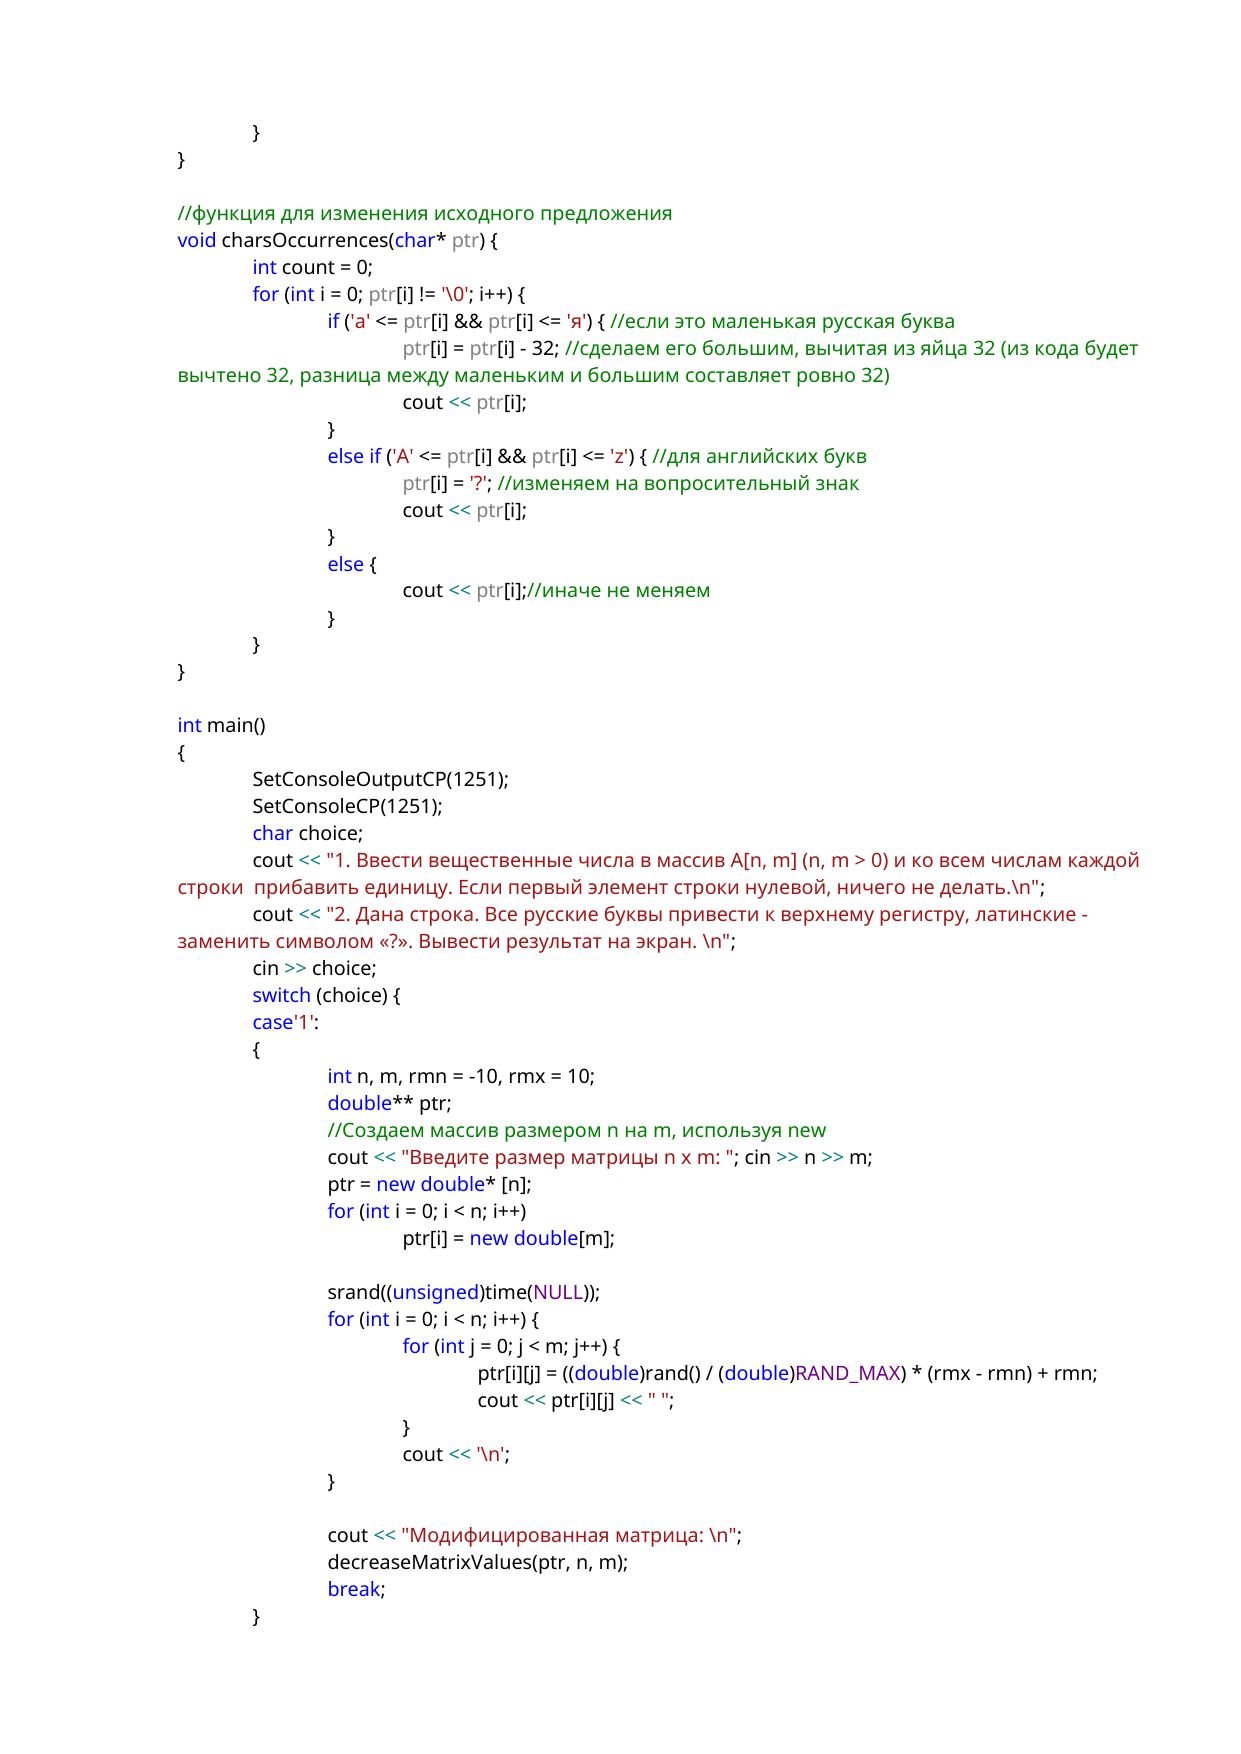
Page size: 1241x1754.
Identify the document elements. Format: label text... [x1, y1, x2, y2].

text } [177, 415, 1152, 442]
text //функция для изменения исходного предложения [177, 199, 1152, 226]
text cin >> choice; [177, 954, 1152, 981]
text ptr[i] = '?'; //изменяем на вопросительный знак [177, 469, 1152, 496]
text } [177, 118, 1152, 145]
text int main() [177, 712, 1152, 739]
text ptr[i][j] = ((double)rand() / (double)RAND_MAX) * (rmx - rmn) + rmn; [177, 1359, 1152, 1386]
text for (int j = 0; j < m; j++) { [177, 1332, 1152, 1359]
text cout << ptr[i]; [177, 496, 1152, 523]
text SetConsoleOutputCP(1251); [177, 766, 1152, 793]
text else { [177, 550, 1152, 577]
text srand((unsigned)time(NULL)); [177, 1278, 1152, 1305]
text } [177, 658, 1152, 685]
text } [177, 631, 1152, 658]
text } [177, 523, 1152, 550]
text cout << "Модифицированная матрица: \n"; [177, 1521, 1152, 1548]
text ptr[i] = new double[m]; [177, 1224, 1152, 1251]
text { [177, 1035, 1152, 1062]
text cout << ptr[i];//иначе не меняем [177, 577, 1152, 604]
text cout << "Введите размер матрицы n x m: "; cin >> n >> m; [177, 1143, 1152, 1170]
text else if ('A' <= ptr[i] && ptr[i] <= 'z') { //для английских букв [177, 442, 1152, 469]
text } [177, 604, 1152, 631]
text ptr = new double* [n]; [177, 1170, 1152, 1197]
text } [177, 1467, 1152, 1494]
text switch (choice) { [177, 981, 1152, 1008]
text char choice; [177, 819, 1152, 847]
text SetConsoleCP(1251); [177, 793, 1152, 819]
text } [177, 145, 1152, 172]
text for (int i = 0; ptr[i] != '\0'; i++) { [177, 280, 1152, 307]
text int count = 0; [177, 253, 1152, 280]
text ptr[i] = ptr[i] - 32; //сделаем его большим, вычитая из яйца 32 (из кода будет вычтено 32, разница между маленьким и большим составляет ровно 32) [177, 334, 1152, 388]
text for (int i = 0; i < n; i++) [177, 1197, 1152, 1224]
text } [177, 1413, 1152, 1440]
text cout << '\n'; [177, 1440, 1152, 1467]
text cout << ptr[i]; [177, 388, 1152, 415]
text cout << ptr[i][j] << " "; [177, 1386, 1152, 1413]
text double** ptr; [177, 1089, 1152, 1116]
text cout << "1. Ввести вещественные числа в массив А[n, m] (n, m > 0) и ко всем числам каждой строки прибавить единицу. Если первый элемент строки нулевой, ничего не делать.\n"; [177, 847, 1152, 901]
text break; [177, 1575, 1152, 1602]
text if ('а' <= ptr[i] && ptr[i] <= 'я') { //если это маленькая русская буква [177, 307, 1152, 334]
text cout << "2. Дана строка. Все русские буквы привести к верхнему регистру, латинские - заменить символом «?». Вывести результат на экран. \n"; [177, 901, 1152, 954]
text //Создаем массив размером n на m, используя new [177, 1116, 1152, 1143]
text decreaseMatrixValues(ptr, n, m); [177, 1548, 1152, 1575]
text } [177, 1602, 1152, 1629]
text void charsOccurrences(char* ptr) { [177, 226, 1152, 253]
text for (int i = 0; i < n; i++) { [177, 1305, 1152, 1332]
text case'1': [177, 1008, 1152, 1035]
text int n, m, rmn = -10, rmx = 10; [177, 1062, 1152, 1089]
text { [177, 739, 1152, 766]
